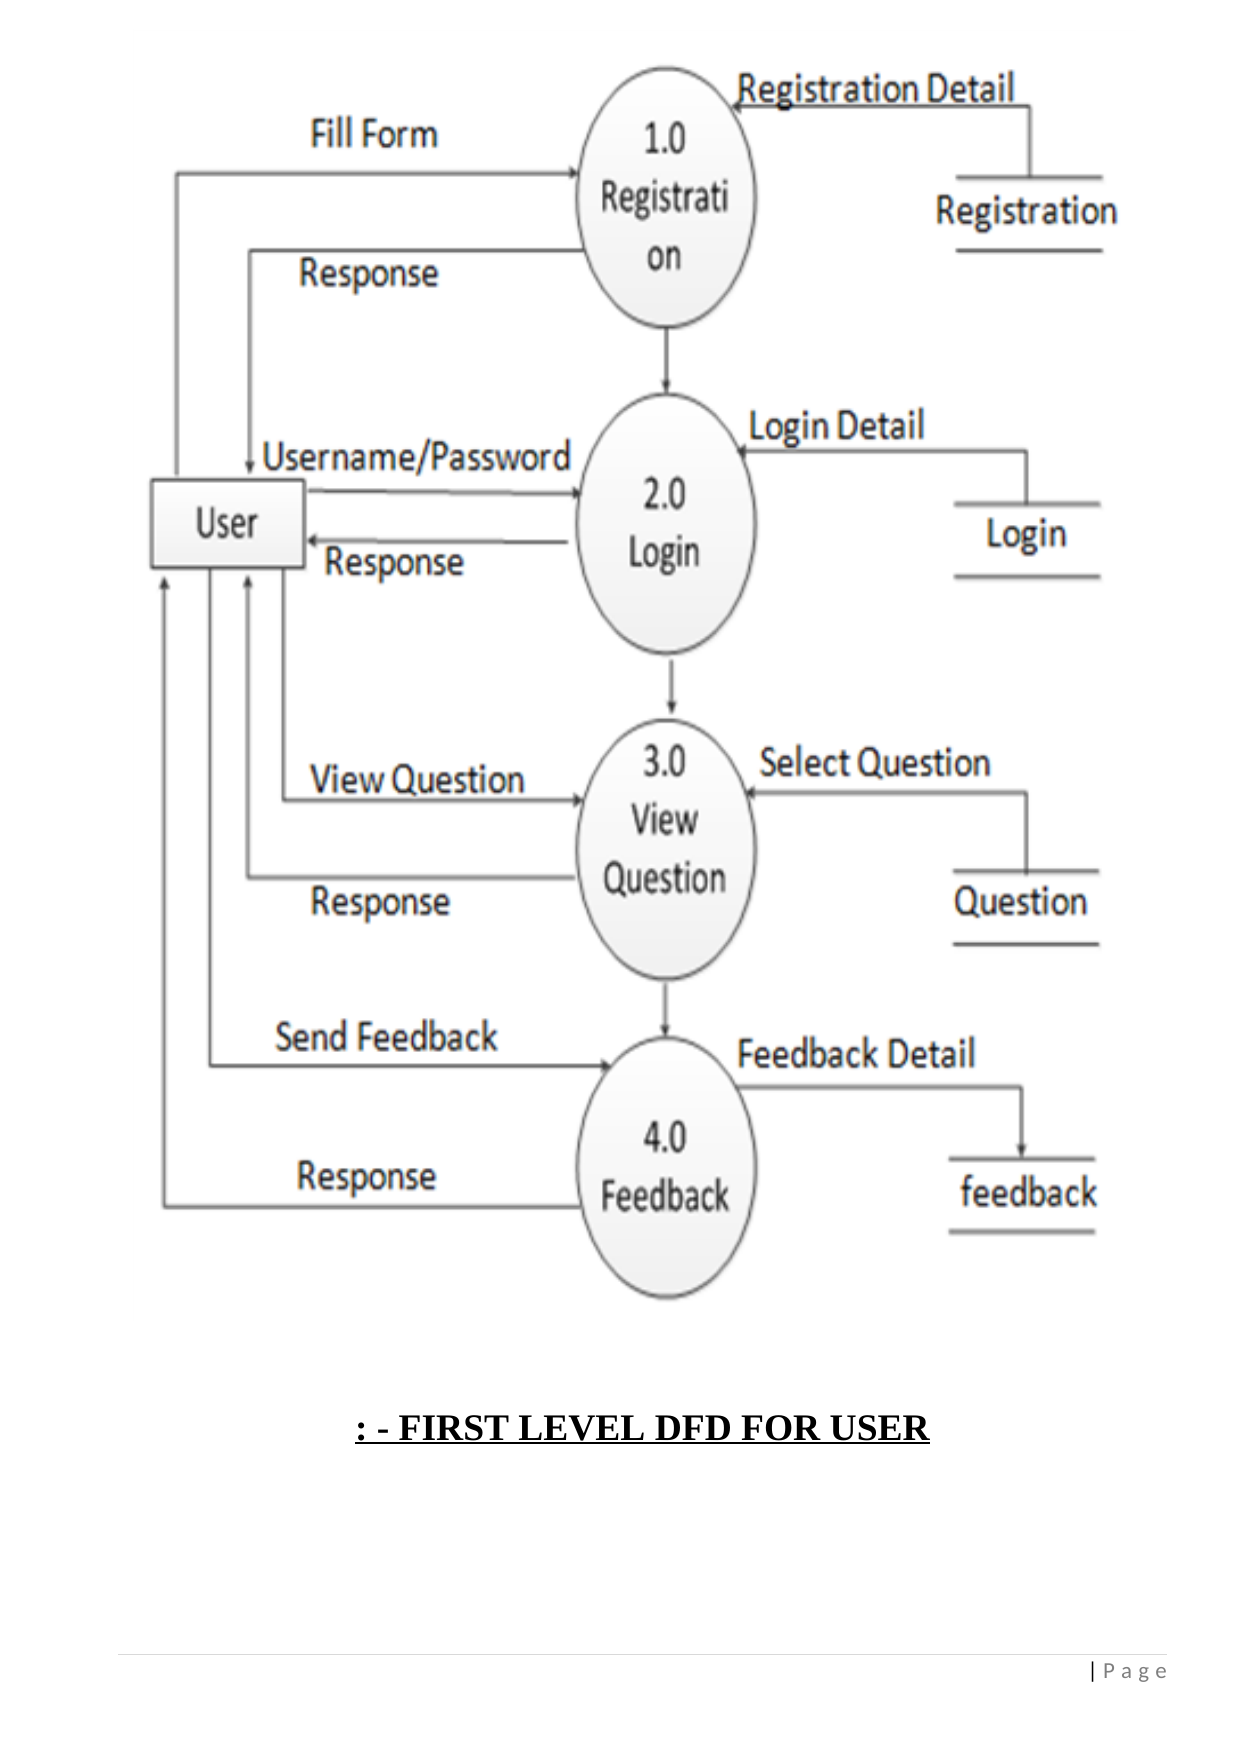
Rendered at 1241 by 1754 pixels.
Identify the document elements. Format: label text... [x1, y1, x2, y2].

text : - FIRST LEVEL DFD FOR USER [118, 1405, 1167, 1448]
picture [132, 29, 1136, 1321]
